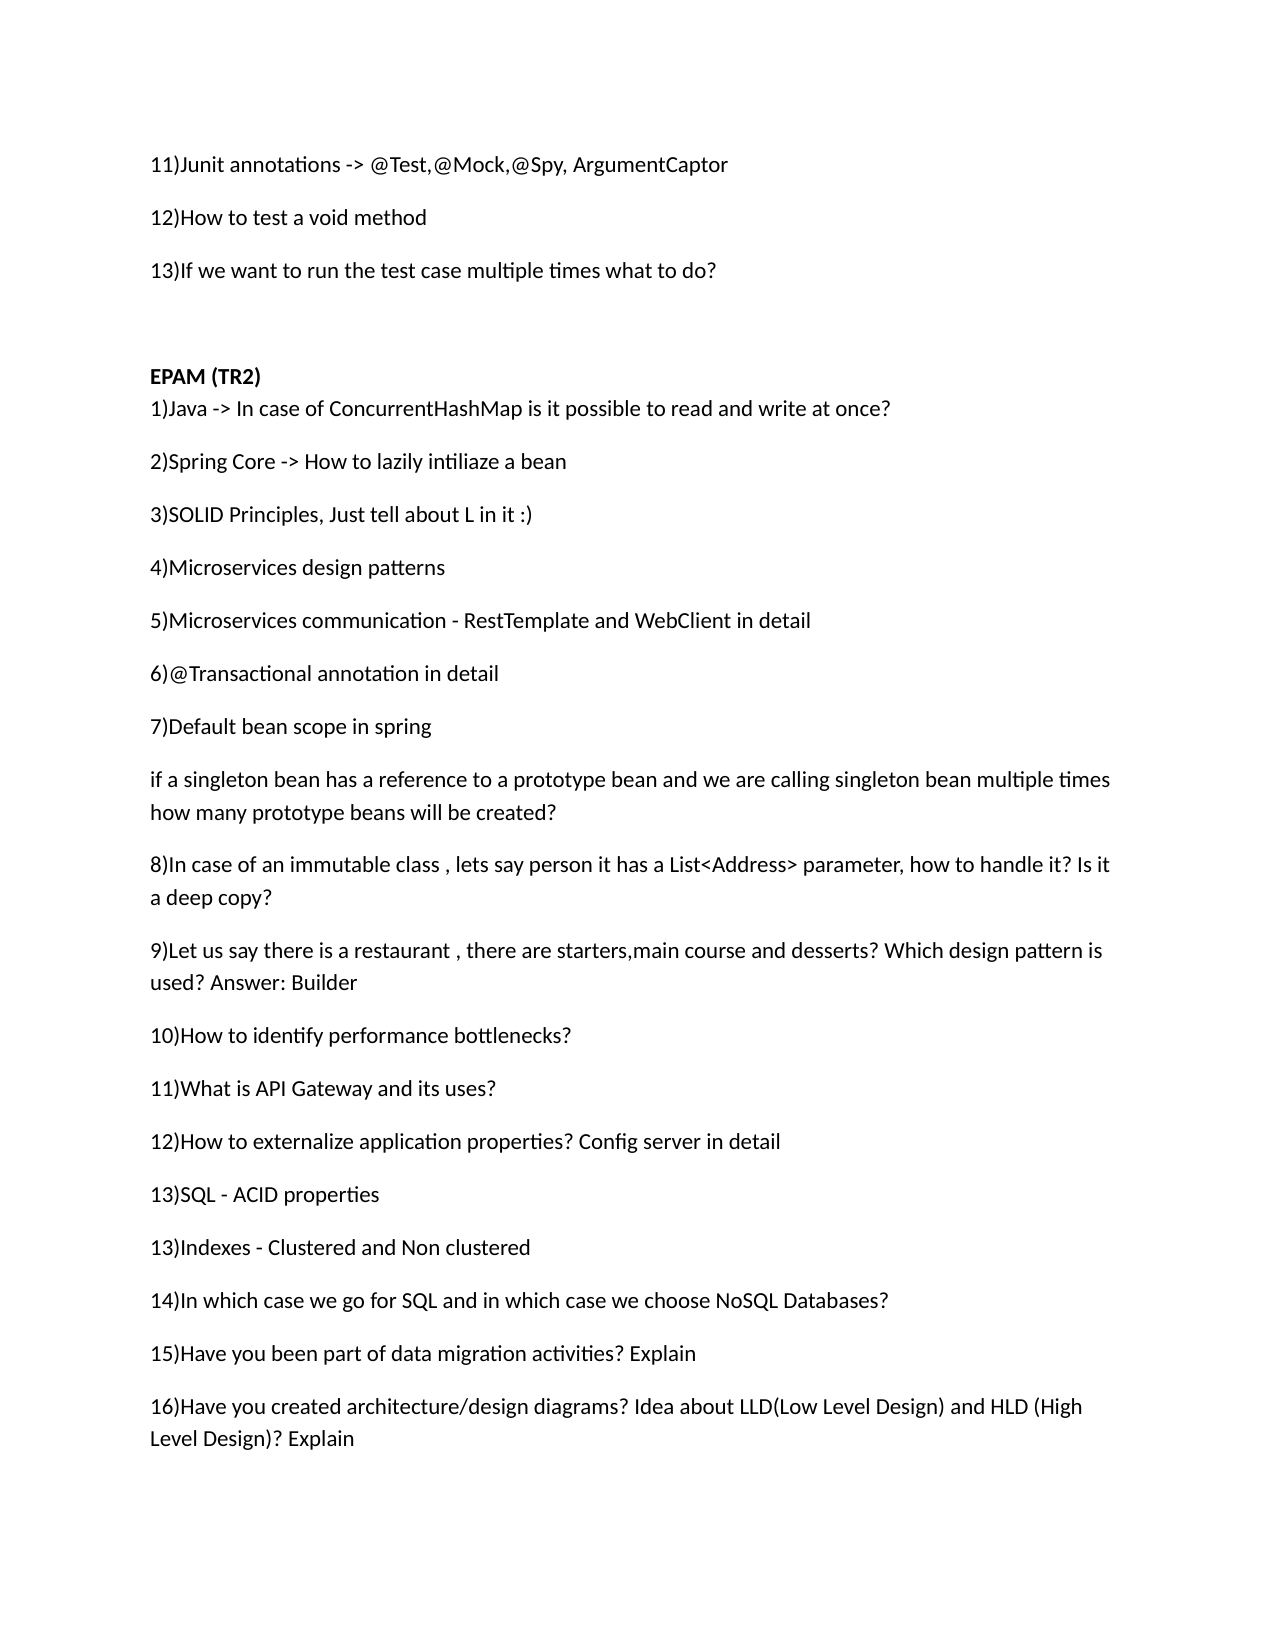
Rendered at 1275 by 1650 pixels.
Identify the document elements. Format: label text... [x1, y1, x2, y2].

text 8)In case of an immutable class , lets say person it has a List<Address> parameter, how to handle it? Is it a deep copy? [150, 851, 1125, 911]
text 15)Have you been part of data migration activities? Explain [150, 1339, 1125, 1367]
text 9)Let us say there is a restaurant , there are starters,main course and desserts? Which design pattern is used? Answer: Builder [150, 936, 1125, 996]
text 10)How to identify performance bottlenecks? [150, 1021, 1125, 1049]
text 12)How to externalize application properties? Config server in detail [150, 1127, 1125, 1155]
text 13)Indexes - Clustered and Non clustered [150, 1233, 1125, 1261]
text 3)SOLID Principles, Just tell about L in it :) [150, 500, 1125, 528]
text 16)Have you created architecture/design diagrams? Idea about LLD(Low Level Design) and HLD (High Level Design)? Explain [150, 1392, 1125, 1452]
text 14)In which case we go for SQL and in which case we choose NoSQL Databases? [150, 1286, 1125, 1314]
text 11)What is API Gateway and its uses? [150, 1074, 1125, 1102]
text 4)Microservices design patterns [150, 553, 1125, 581]
text EPAM (TR2) 1)Java -> In case of ConcurrentHashMap is it possible to read and write at once? [150, 362, 1125, 422]
text 2)Spring Core -> How to lazily intiliaze a bean [150, 447, 1125, 475]
text 11)Junit annotations -> @Test,@Mock,@Spy, ArgumentCaptor [150, 150, 1125, 178]
text 7)Default bean scope in spring [150, 712, 1125, 740]
text 13)SQL - ACID properties [150, 1180, 1125, 1208]
text 12)How to test a void method [150, 203, 1125, 231]
text if a singleton bean has a reference to a prototype bean and we are calling singleton bean multiple times how many prototype beans will be created? [150, 765, 1125, 826]
text 13)If we want to run the test case multiple times what to do? [150, 256, 1125, 284]
text 5)Microservices communication - RestTemplate and WebClient in detail [150, 606, 1125, 634]
text 6)@Transactional annotation in detail [150, 659, 1125, 687]
